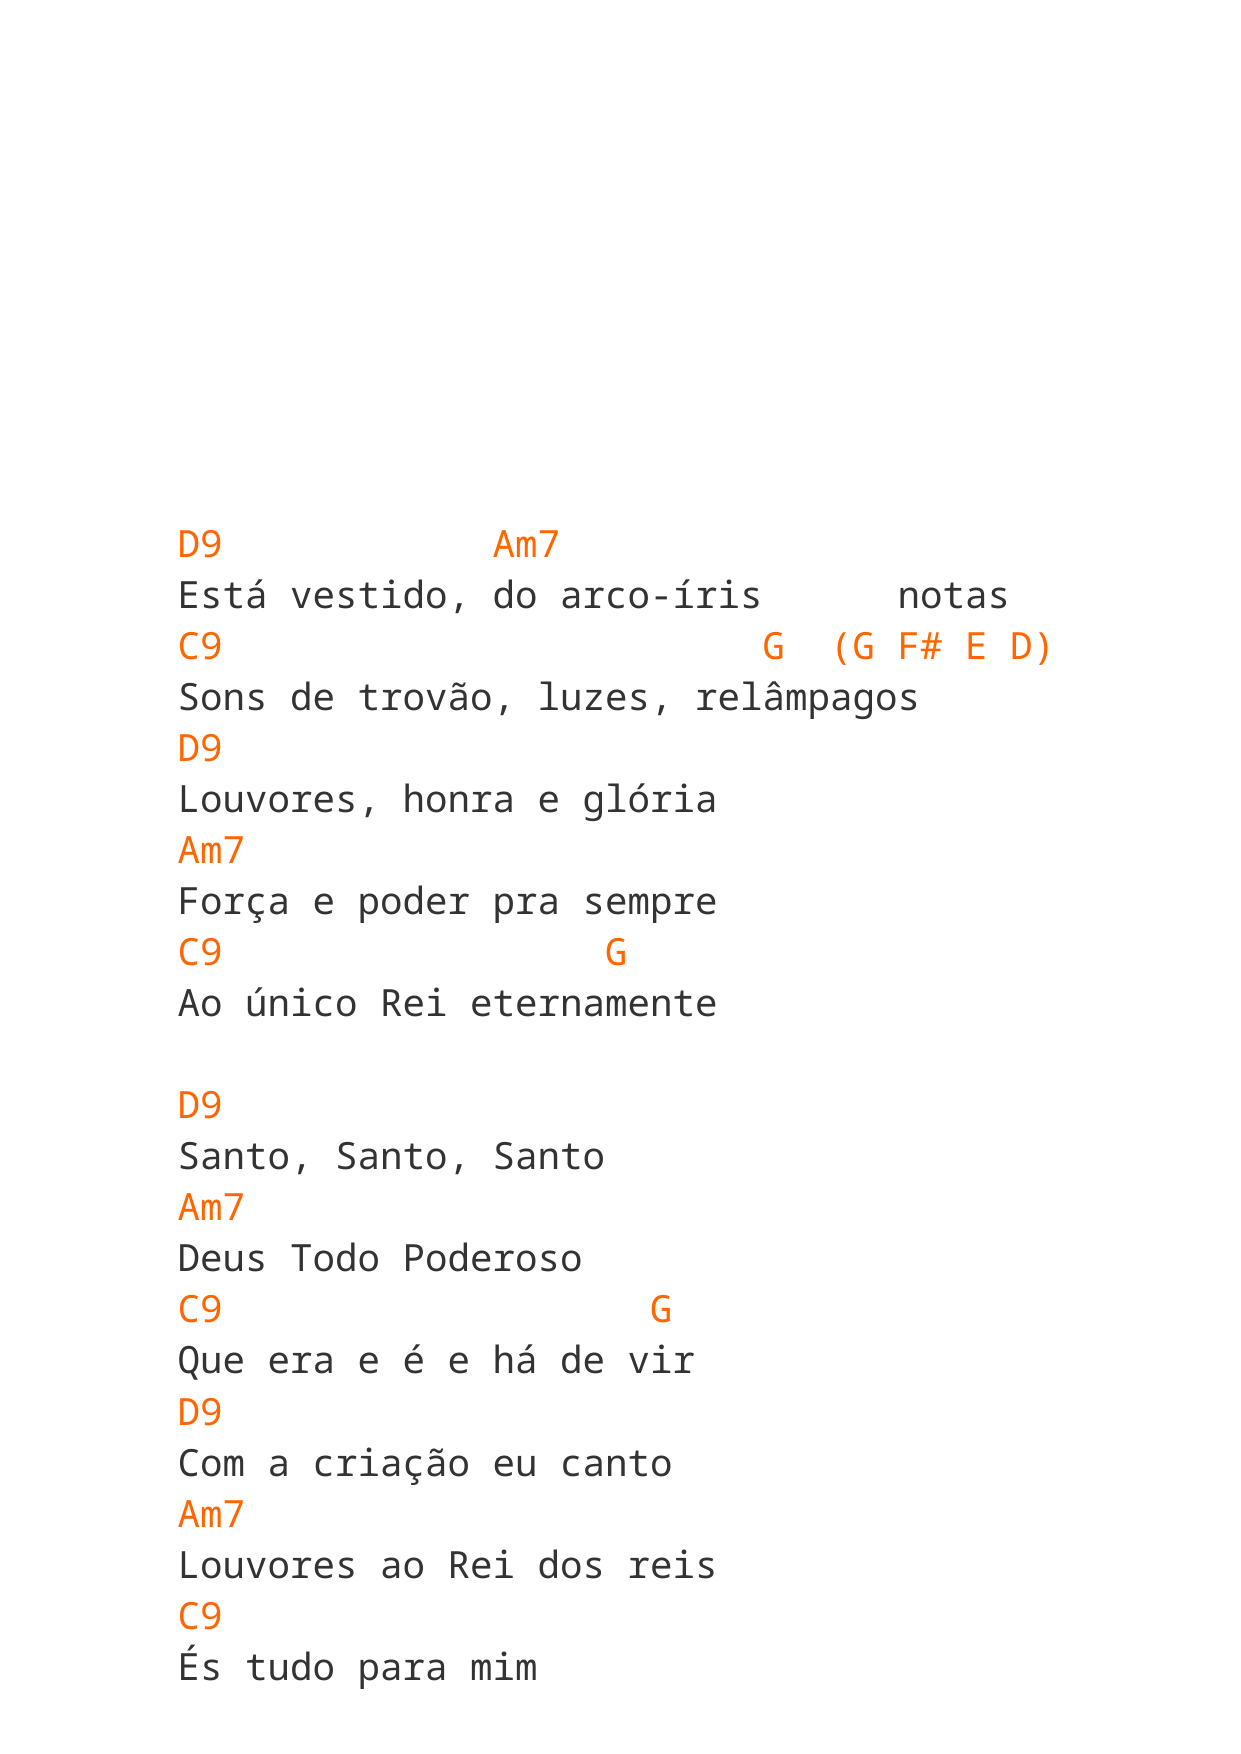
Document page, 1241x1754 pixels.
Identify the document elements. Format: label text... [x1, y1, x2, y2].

text C9 G (G F# E D) [177, 619, 1211, 670]
text Santo, Santo, Santo [177, 1130, 1211, 1181]
text Ao único Rei eternamente [177, 977, 1211, 1028]
text Deus Todo Poderoso [177, 1232, 1211, 1283]
text Sons de trovão, luzes, relâmpagos [177, 670, 1211, 721]
text D9 [177, 1079, 1211, 1130]
text D9 [177, 721, 1211, 772]
text Com a criação eu canto [177, 1436, 1211, 1487]
text C9 [177, 1589, 1211, 1640]
text D9 [177, 1385, 1211, 1436]
text Que era e é e há de vir [177, 1334, 1211, 1385]
text C9 G [177, 1283, 1211, 1334]
text Am7 [177, 1487, 1211, 1538]
text C9 G [177, 926, 1211, 977]
text D9 Am7 [177, 517, 1211, 568]
text És tudo para mim [177, 1640, 1211, 1691]
text Louvores ao Rei dos reis [177, 1538, 1211, 1589]
text Está vestido, do arco-íris notas [177, 568, 1211, 619]
text Força e poder pra sempre [177, 874, 1211, 926]
text Louvores, honra e glória [177, 772, 1211, 823]
text Am7 [177, 1181, 1211, 1232]
text Am7 [177, 823, 1211, 874]
